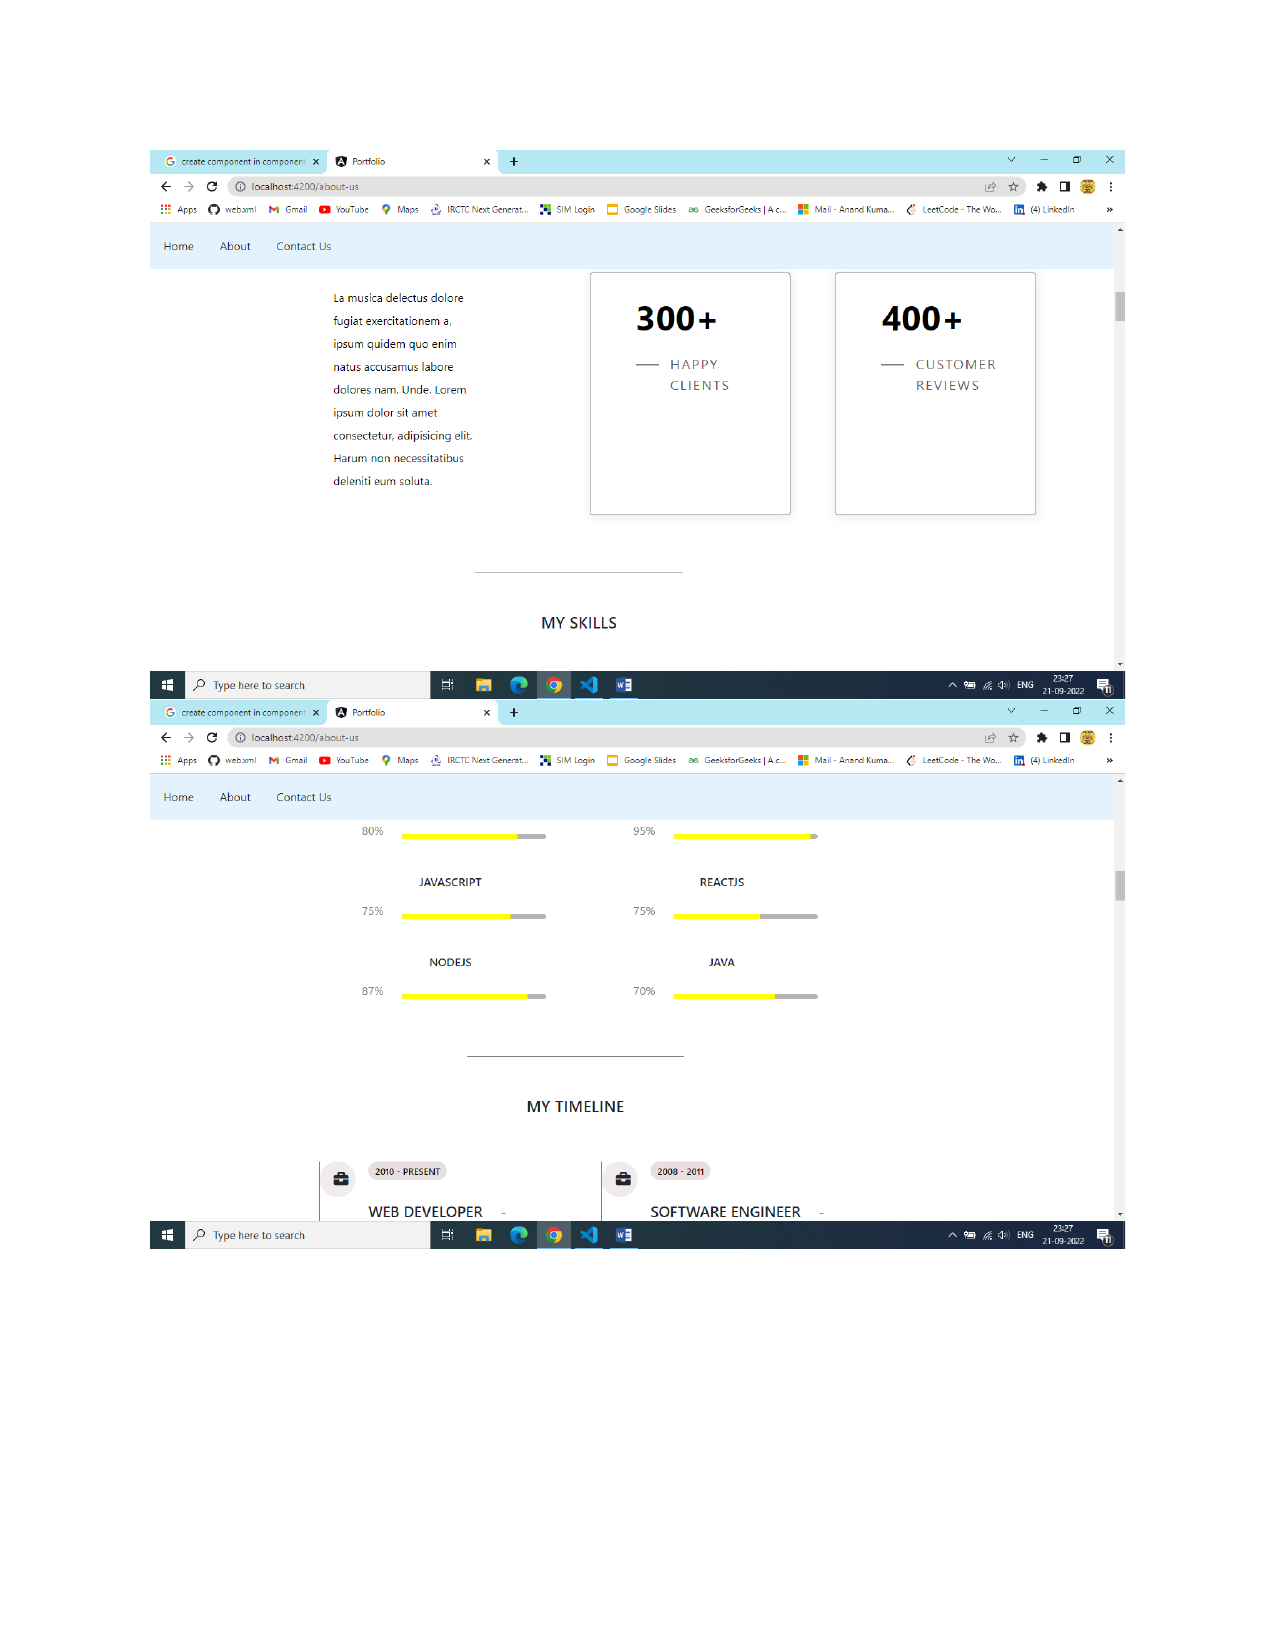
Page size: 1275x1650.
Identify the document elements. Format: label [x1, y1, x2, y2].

picture [150, 150, 1125, 699]
picture [150, 700, 1125, 1249]
